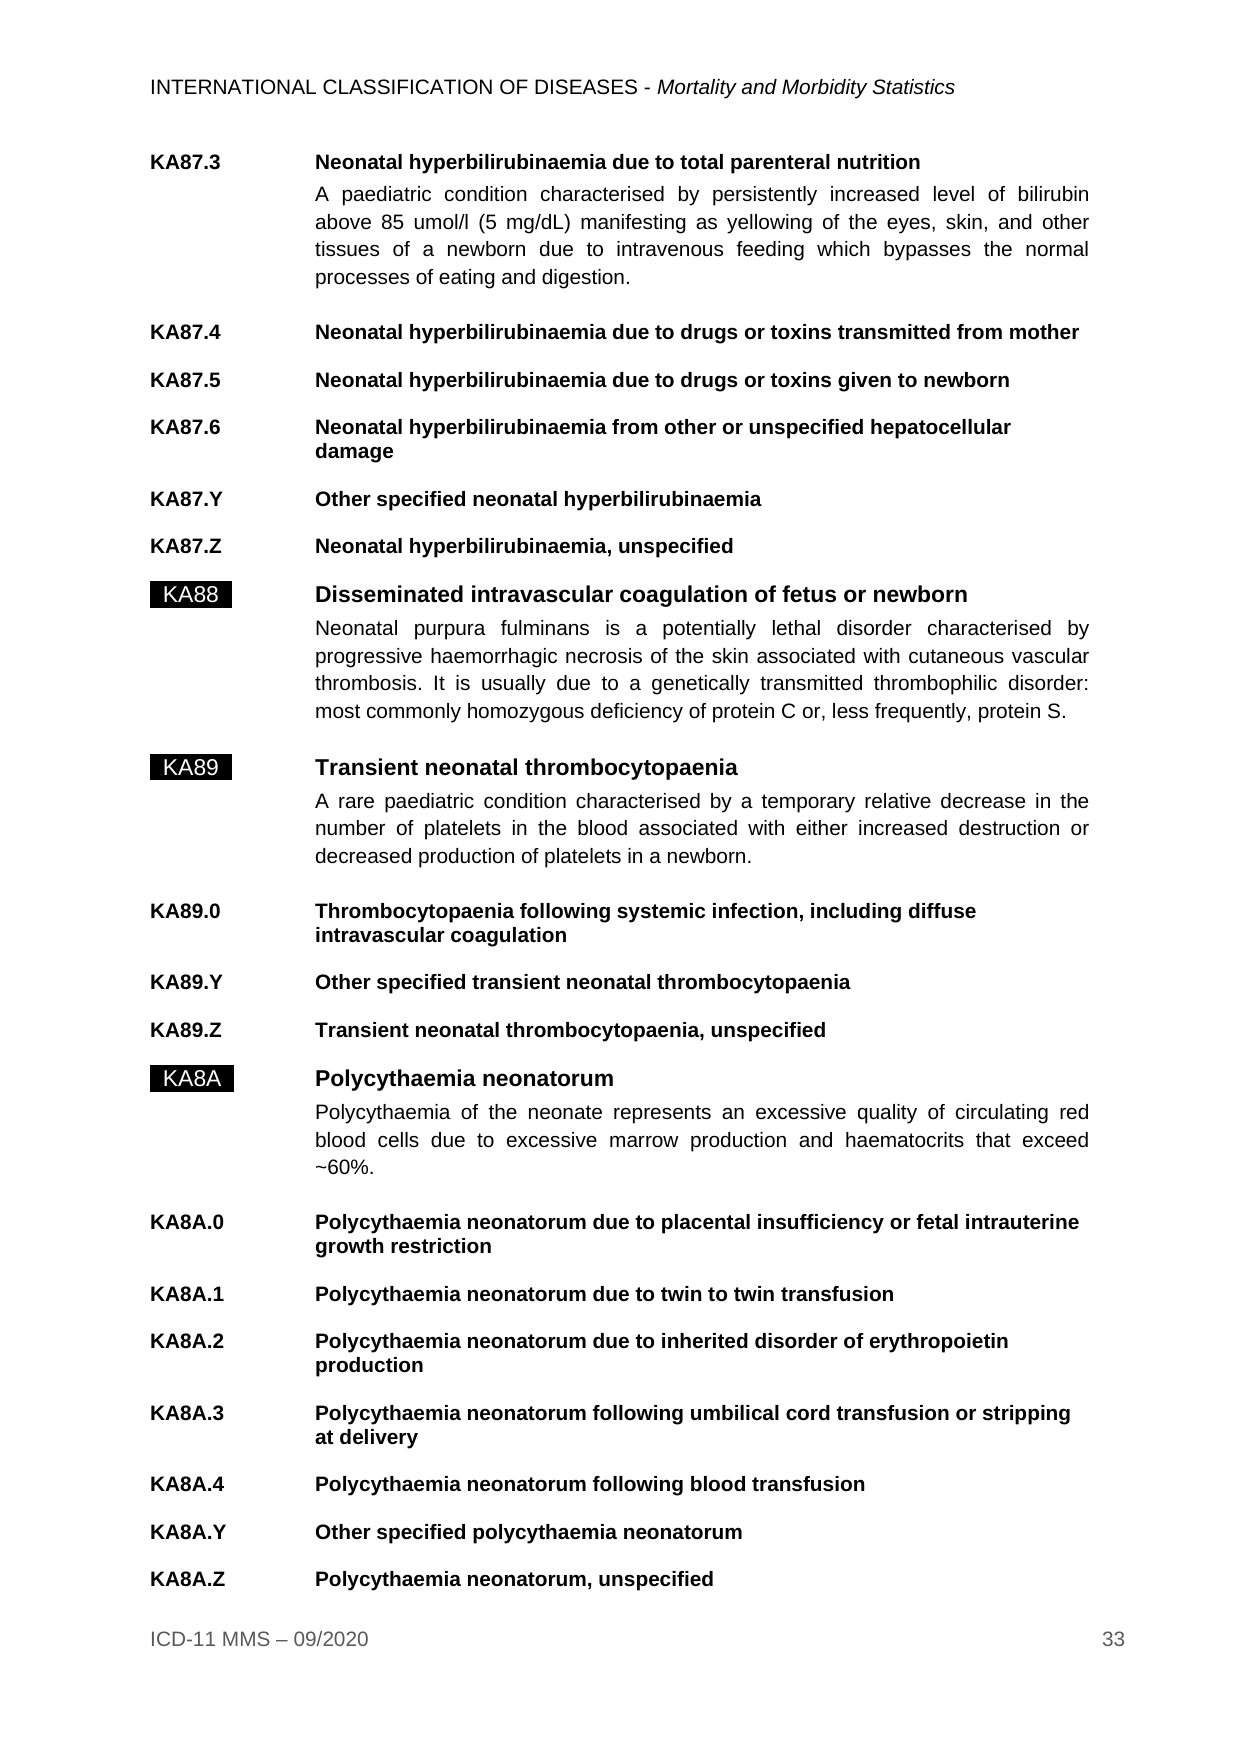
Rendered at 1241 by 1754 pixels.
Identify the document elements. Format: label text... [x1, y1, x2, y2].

title KA89.Y Other specified transient neonatal thrombocytopaenia [150, 970, 1090, 994]
title KA87.3 Neonatal hyperbilirubinaemia due to total parenteral nutrition [150, 150, 1090, 174]
title KA8A.0 Polycythaemia neonatorum due to placental insufficiency or fetal intrauterine growth restriction [150, 1210, 1090, 1258]
title KA8A.Y Other specified polycythaemia neonatorum [150, 1519, 1090, 1543]
title KA8A.4 Polycythaemia neonatorum following blood transfusion [150, 1472, 1090, 1496]
title KA89 Transient neonatal thrombocytopaenia [232, 754, 1090, 780]
title KA89.Z Transient neonatal thrombocytopaenia, unspecified [150, 1018, 1090, 1042]
title KA8A.2 Polycythaemia neonatorum due to inherited disorder of erythropoietin production [150, 1329, 1090, 1377]
title KA87.Z Neonatal hyperbilirubinaemia, unspecified [150, 534, 1090, 558]
title KA8A Polycythaemia neonatorum [234, 1065, 1090, 1092]
text Polycythaemia of the neonate represents an excessive quality of circulating red blood cells due to excessive marrow production and haematocrits that exceed ~60%. [315, 1100, 1090, 1179]
title KA87.4 Neonatal hyperbilirubinaemia due to drugs or toxins transmitted from mother [150, 320, 1090, 344]
title KA8A.Z Polycythaemia neonatorum, unspecified [150, 1567, 1090, 1591]
text A paediatric condition characterised by persistently increased level of bilirubin above 85 umol/l (5 mg/dL) manifesting as yellowing of the eyes, skin, and other tissues of a newborn due to intravenous feeding which bypasses the normal processes of eating and digestion. [315, 182, 1090, 289]
title KA8A.1 Polycythaemia neonatorum due to twin to twin transfusion [150, 1282, 1090, 1306]
title KA88 Disseminated intravascular coagulation of fetus or newborn [232, 581, 1090, 608]
text Neonatal purpura fulminans is a potentially lethal disorder characterised by progressive haemorrhagic necrosis of the skin associated with cutaneous vascular thrombosis. It is usually due to a genetically transmitted thrombophilic disorder: most commonly homozygous deficiency of protein C or, less frequently, protein S. [315, 616, 1090, 723]
title KA8A.3 Polycythaemia neonatorum following umbilical cord transfusion or stripping at delivery [150, 1401, 1090, 1448]
title KA89.0 Thrombocytopaenia following systemic infection, including diffuse intravascular coagulation [150, 899, 1090, 947]
title KA87.5 Neonatal hyperbilirubinaemia due to drugs or toxins given to newborn [150, 367, 1090, 391]
title KA87.Y Other specified neonatal hyperbilirubinaemia [150, 486, 1090, 510]
title KA87.6 Neonatal hyperbilirubinaemia from other or unspecified hepatocellular damage [150, 415, 1090, 463]
text A rare paediatric condition characterised by a temporary relative decrease in the number of platelets in the blood associated with either increased destruction or decreased production of platelets in a newborn. [315, 788, 1090, 867]
